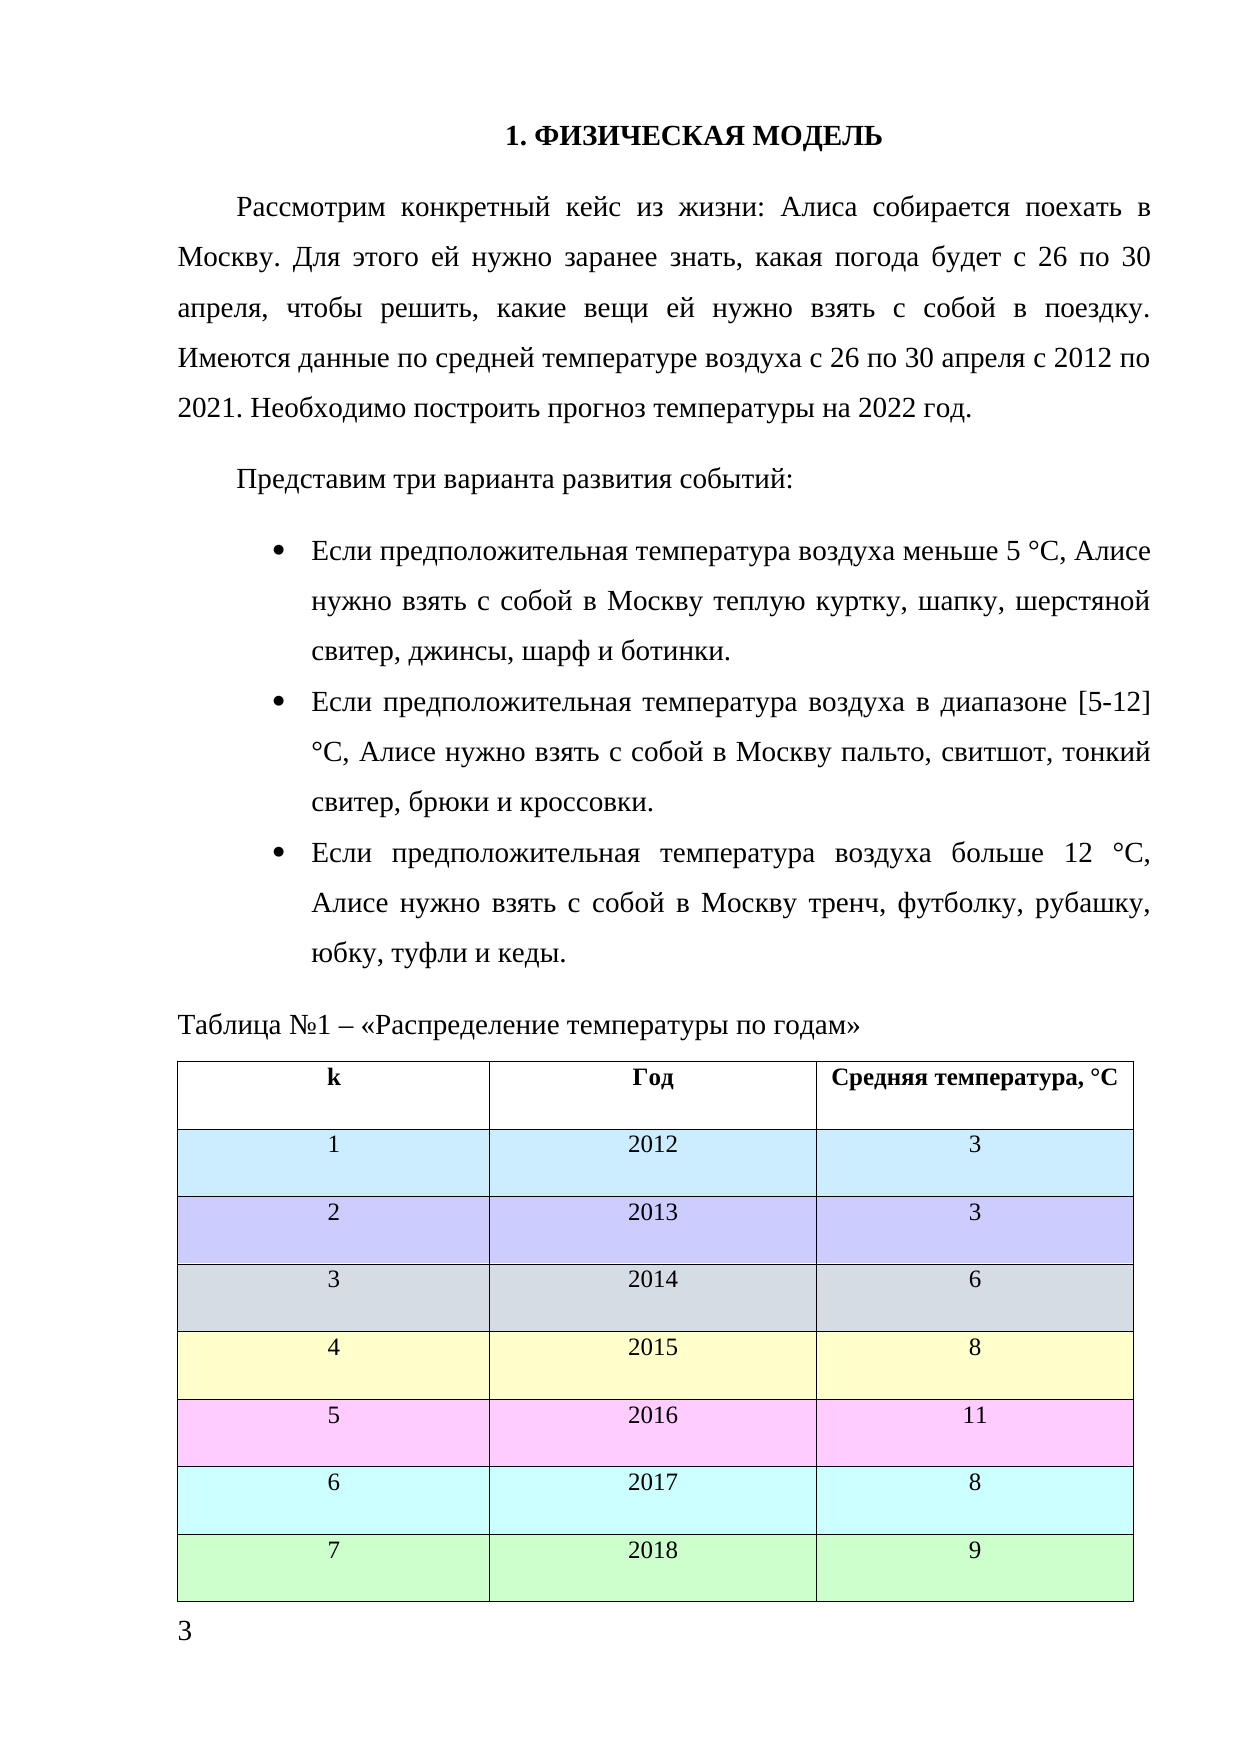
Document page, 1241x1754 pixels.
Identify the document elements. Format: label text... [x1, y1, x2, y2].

table_cell 3 [178, 1265, 489, 1331]
table_cell 8 [817, 1332, 1133, 1399]
list Если предположительная температура воздуха в диапазоне [5-12] °C, Алисе нужно взять с собой в Москву пальто, свитшот, тонкий свитер, брюки и кроссовки. [274, 684, 1152, 818]
table_cell 2016 [490, 1400, 816, 1466]
list Если предположительная температура воздуха меньше 5 °C, Алисе нужно взять с собой в Москву теплую куртку, шапку, шерстяной свитер, джинсы, шарф и ботинки. [274, 533, 1152, 667]
table_cell 6 [817, 1265, 1133, 1331]
table_header k [178, 1062, 489, 1128]
table_cell 3 [817, 1130, 1133, 1196]
table_cell 2013 [490, 1197, 816, 1263]
text Таблица №1 – «Распределение температуры по годам» [177, 1007, 1152, 1040]
table_cell 2018 [490, 1535, 816, 1601]
table_cell 11 [817, 1400, 1133, 1466]
list Если предположительная температура воздуха больше 12 °С, Алисе нужно взять с собой в Москву тренч, футболку, рубашку, юбку, туфли и кеды. [274, 835, 1152, 969]
table_cell 2017 [490, 1467, 816, 1534]
table_cell 3 [817, 1197, 1133, 1263]
table_cell 2015 [490, 1332, 816, 1399]
table_cell 6 [178, 1467, 489, 1534]
text 1. ФИЗИЧЕСКАЯ МОДЕЛЬ [177, 118, 1152, 152]
table_cell 2012 [490, 1130, 816, 1196]
table_cell 4 [178, 1332, 489, 1399]
table_cell 7 [178, 1535, 489, 1601]
text Представим три варианта развития событий: [177, 462, 1152, 495]
table_cell 9 [817, 1535, 1133, 1601]
table_cell 1 [178, 1130, 489, 1196]
table_header Год [490, 1062, 816, 1128]
table_cell 2 [178, 1197, 489, 1263]
table_cell 5 [178, 1400, 489, 1466]
table_cell 8 [817, 1467, 1133, 1534]
text Рассмотрим конкретный кейс из жизни: Алиса собирается поехать в Москву. Для этого ей нужно заранее знать, какая погода будет с 26 по 30 апреля, чтобы решить, какие вещи ей нужно взять с собой в поездку. Имеются данные по средней температуре воздуха с 26 по 30 апреля с 2012 по 2021. Необходимо построить прогноз температуры на 2022 год. [177, 189, 1152, 424]
table_cell 2014 [490, 1265, 816, 1331]
table_header Средняя температура, °C [817, 1062, 1133, 1128]
